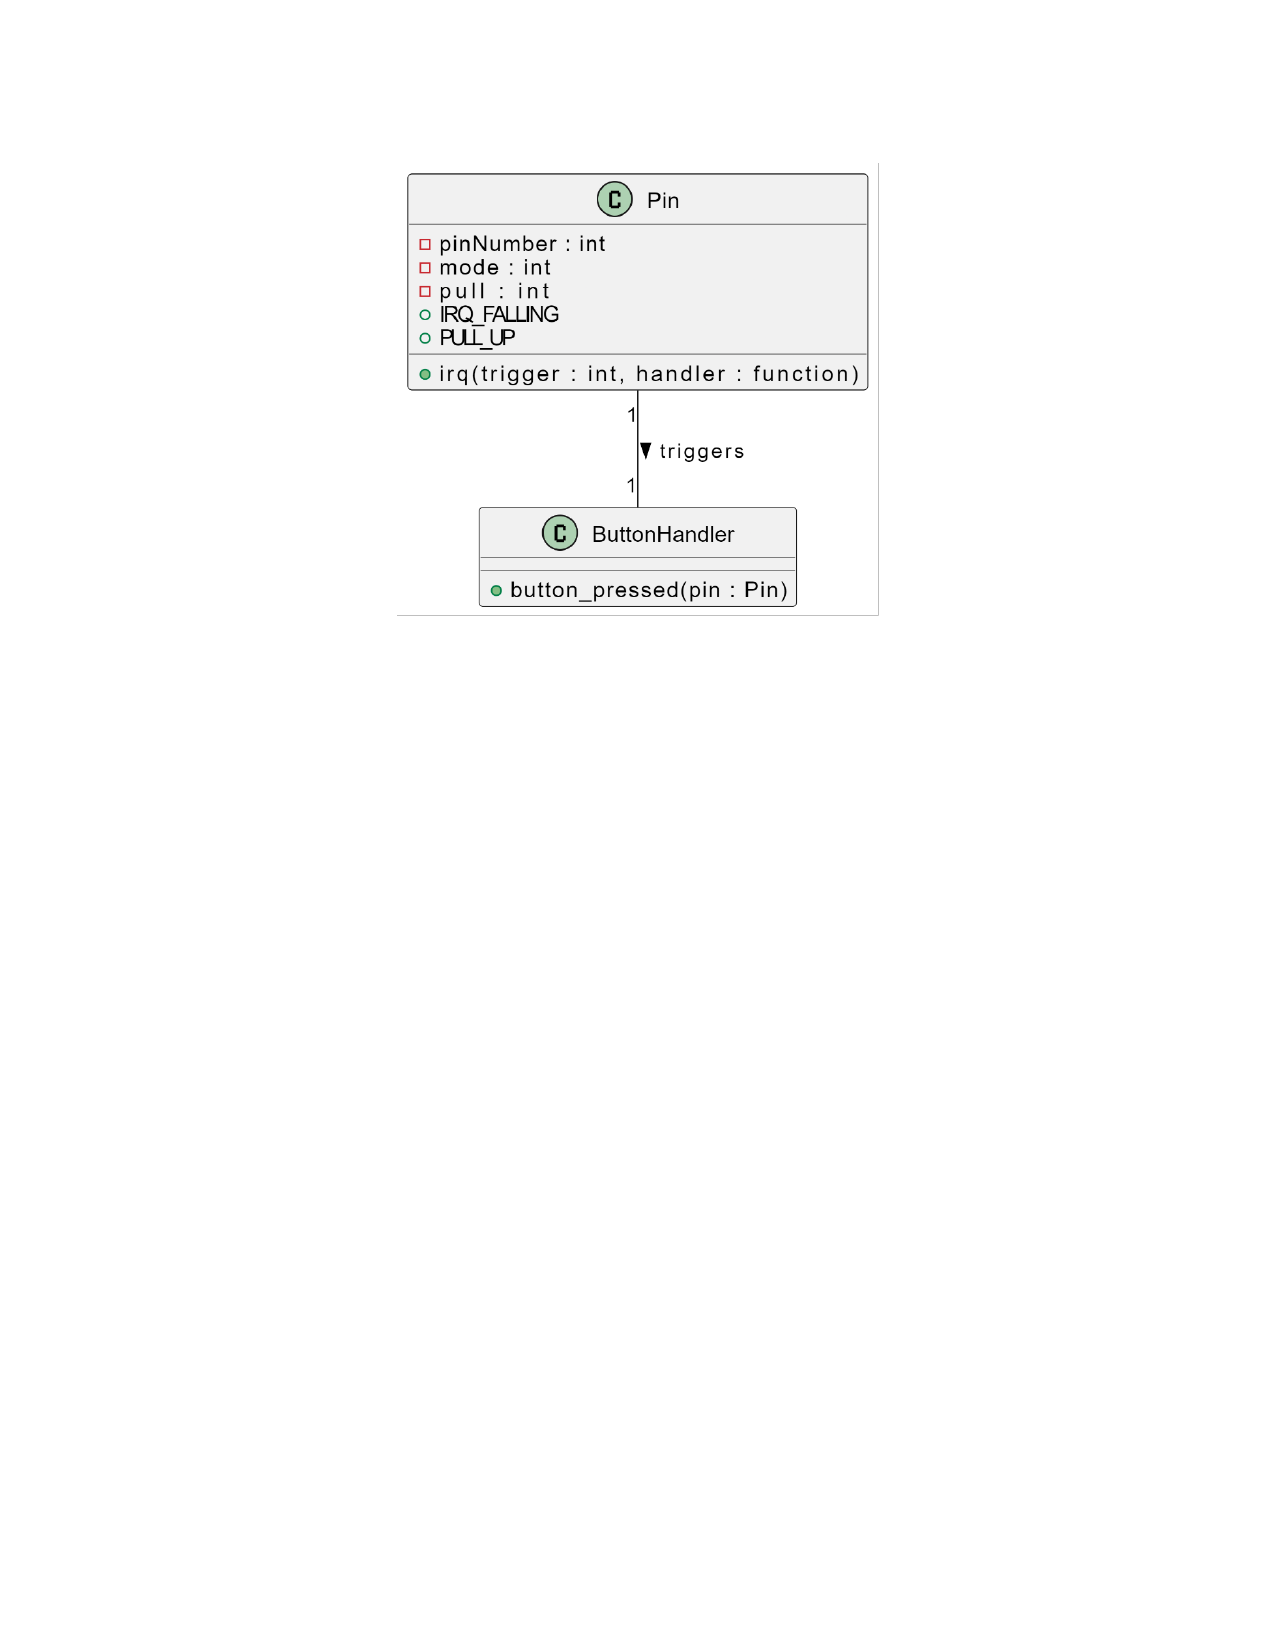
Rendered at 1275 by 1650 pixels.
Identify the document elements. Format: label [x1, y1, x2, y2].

picture [381, 147, 894, 631]
